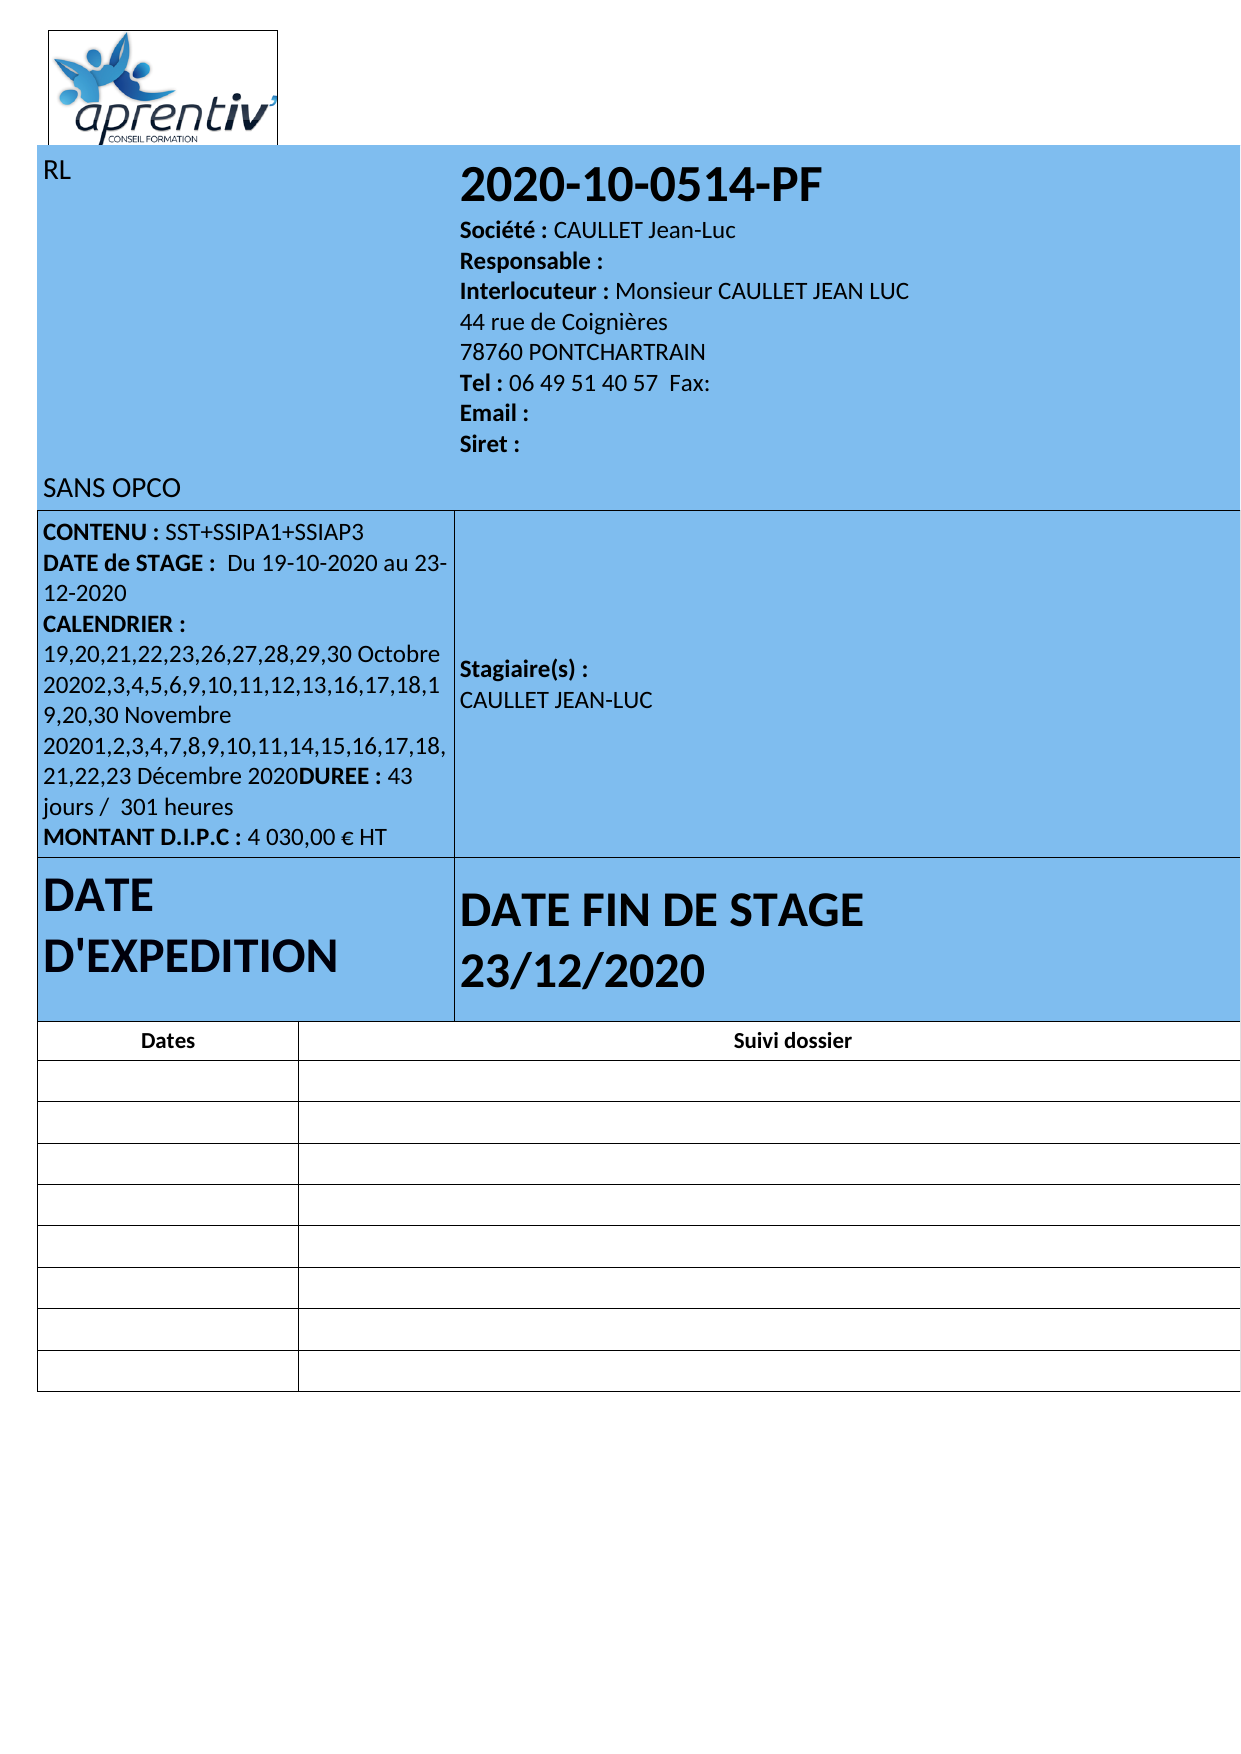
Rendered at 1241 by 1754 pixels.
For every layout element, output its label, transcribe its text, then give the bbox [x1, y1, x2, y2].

table_cell [299, 1144, 1240, 1184]
table_cell [299, 1309, 1240, 1350]
table_cell [299, 1351, 1240, 1391]
table_header 2020-10-0514-PFSociété : CAULLET Jean-LucResponsable : Interlocuteur : Monsieur CAULLET JEAN LUC44 rue de Coignières78760 PONTCHARTRAINTel : 06 49 51 40 57 Fax: Email : Siret : [455, 146, 1240, 464]
table_cell [299, 1226, 1240, 1267]
table_cell [299, 1102, 1240, 1142]
table_cell [38, 1185, 298, 1225]
table_cell [38, 1309, 298, 1350]
table_cell [38, 1061, 298, 1101]
table_cell [299, 1061, 1240, 1101]
table_cell Stagiaire(s) : CAULLET JEAN-LUC [455, 511, 1240, 857]
table_cell DATE FIN DE STAGE 23/12/2020 [455, 858, 1240, 1021]
table_header Dates [38, 1022, 298, 1059]
table_cell DATE D'EXPEDITION [38, 858, 454, 1021]
table_cell [38, 1351, 298, 1391]
table_cell [299, 1268, 1240, 1308]
table_cell [38, 1102, 298, 1142]
picture [49, 31, 277, 145]
table_cell [38, 1226, 298, 1267]
table_cell [38, 1144, 298, 1184]
table_header Suivi dossier [299, 1022, 1240, 1059]
table_cell [299, 1185, 1240, 1225]
table_cell [38, 1268, 298, 1308]
table_header RL [38, 146, 454, 464]
table_cell SANS OPCO [38, 465, 1240, 510]
table_cell CONTENU : SST+SSIPA1+SSIAP3DATE de STAGE : Du 19-10-2020 au 23-12-2020CALENDRIER : 19,20,21,22,23,26,27,28,29,30 Octobre 2020DUREE : 43 jours / 301 heuresMONTANT D.I.P.C : 4 030,00 € HT [38, 511, 454, 857]
